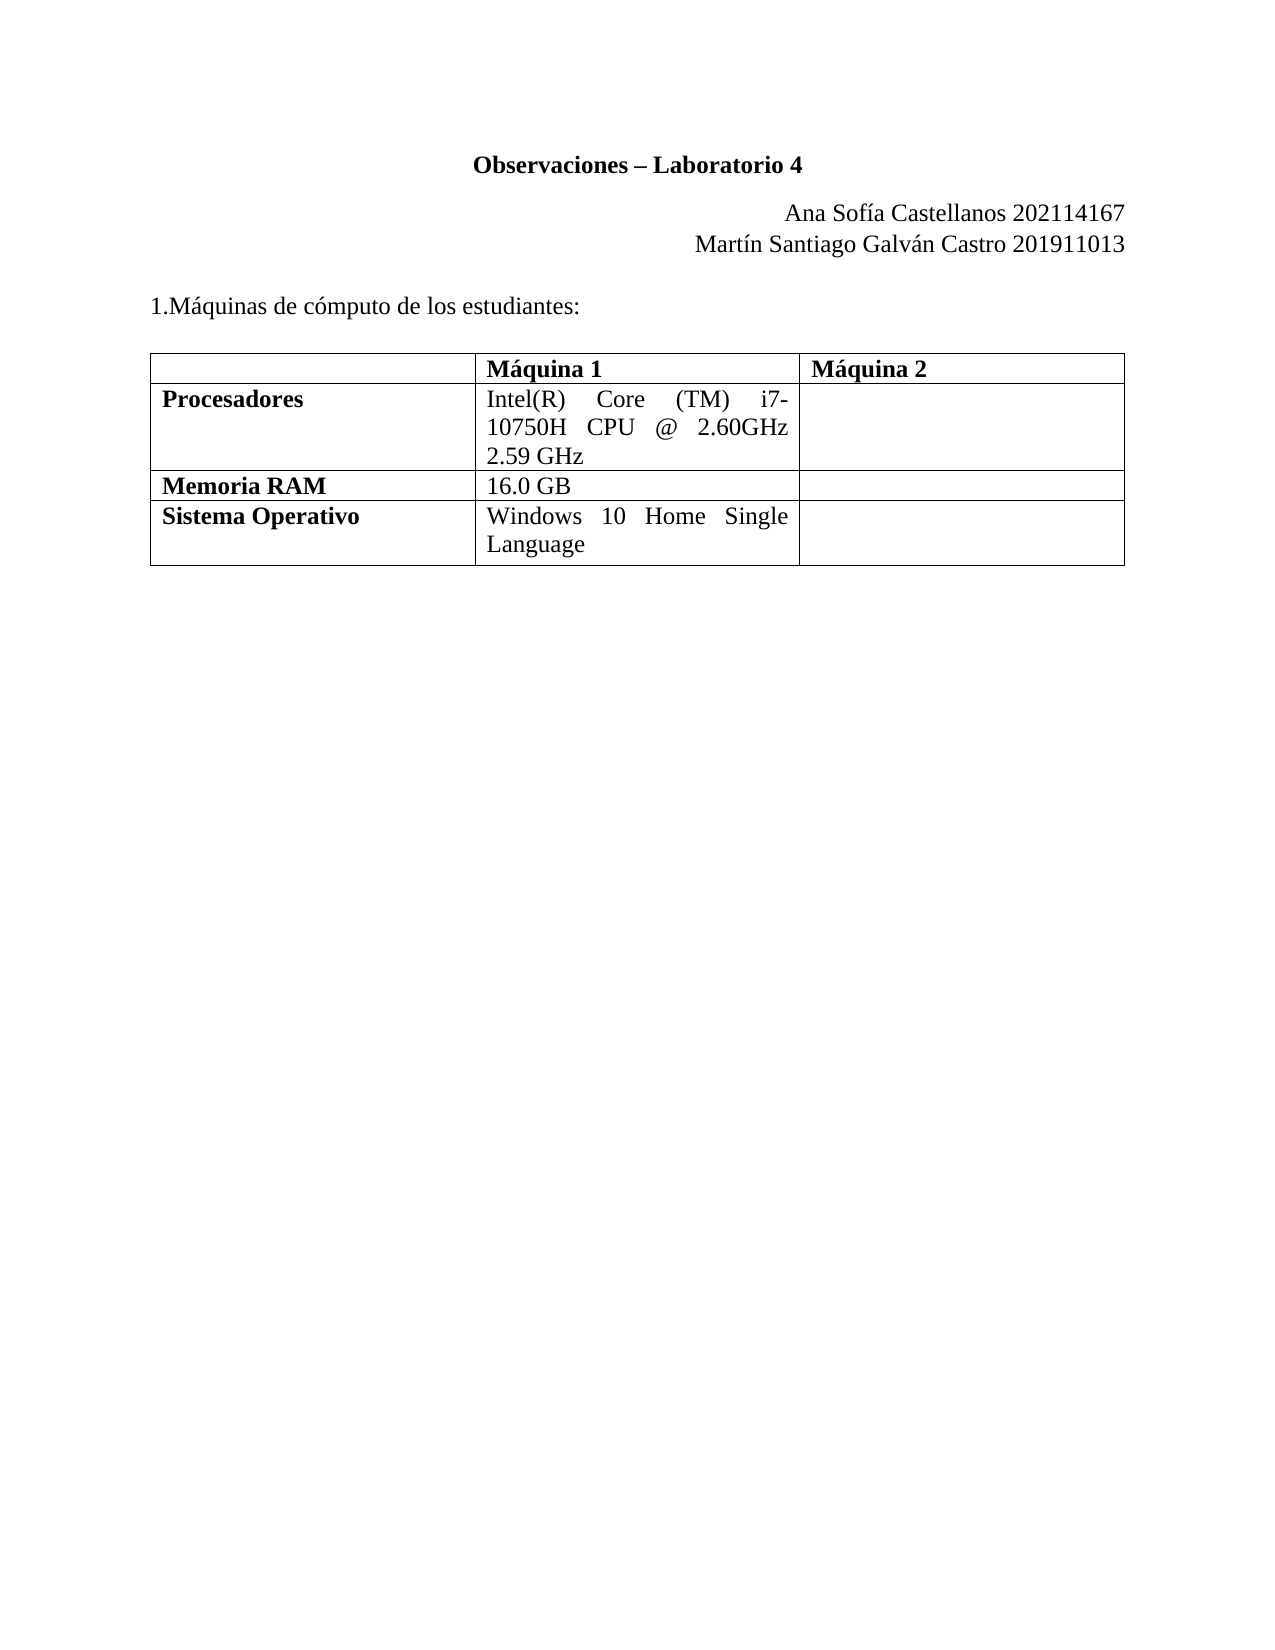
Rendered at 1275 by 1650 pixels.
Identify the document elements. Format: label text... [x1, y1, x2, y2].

table_cell Memoria RAM [151, 471, 475, 500]
table_header Máquina 1 [476, 354, 799, 383]
table_cell [800, 384, 1124, 470]
text 1.Máquinas de cómputo de los estudiantes: [150, 291, 1125, 319]
table_cell Windows 10 Home Single Language [476, 501, 799, 565]
table_cell Procesadores [151, 384, 475, 470]
text Martín Santiago Galván Castro 201911013 [150, 229, 1125, 257]
text Ana Sofía Castellanos 202114167 [150, 198, 1125, 226]
table_cell [800, 471, 1124, 500]
table_cell [800, 501, 1124, 565]
table_header [151, 354, 475, 383]
table_header Máquina 2 [800, 354, 1124, 383]
table_cell 16.0 GB [476, 471, 799, 500]
table_cell Sistema Operativo [151, 501, 475, 565]
text Observaciones – Laboratorio 4 [150, 150, 1125, 179]
table_cell Intel(R) Core (TM) i7-10750H CPU @ 2.60GHz 2.59 GHz [476, 384, 799, 470]
